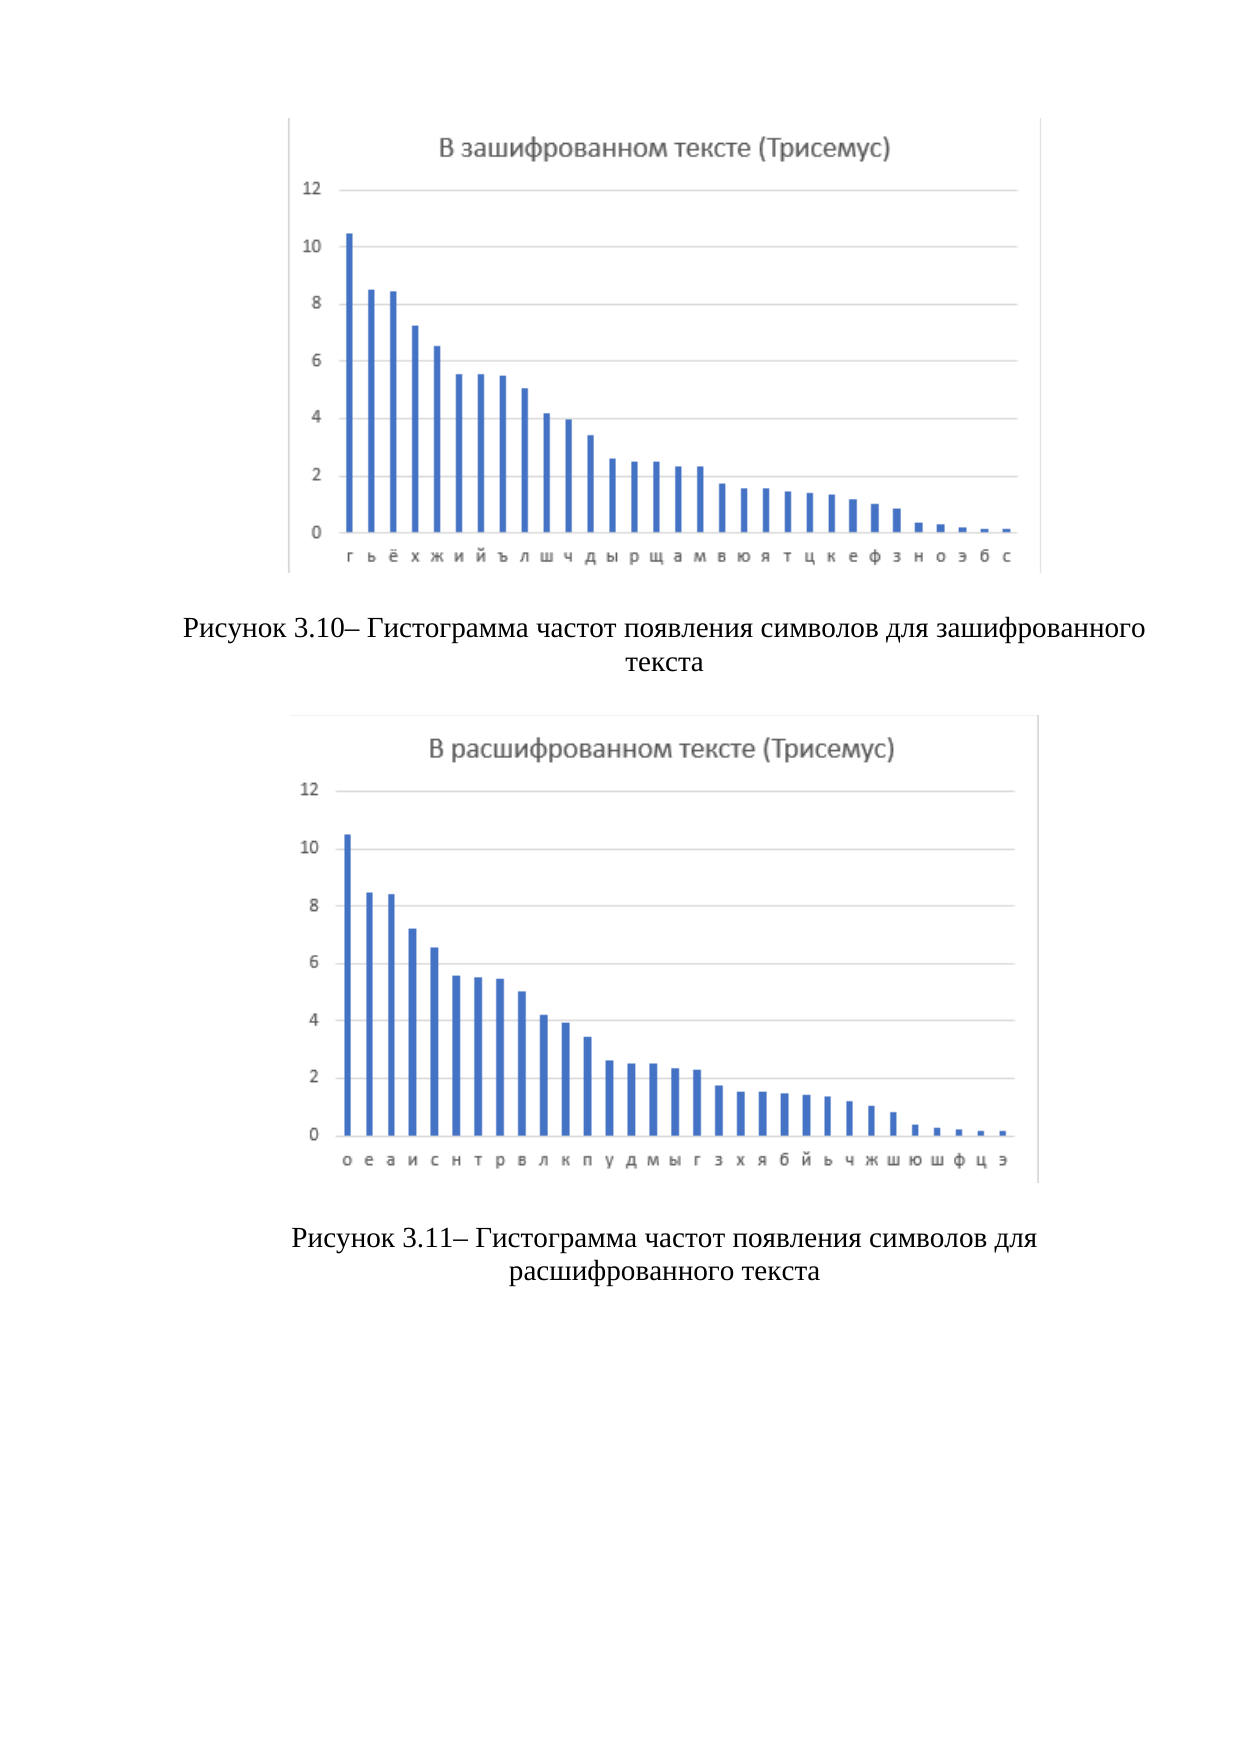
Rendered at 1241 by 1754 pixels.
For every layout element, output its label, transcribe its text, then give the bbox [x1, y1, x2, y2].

text Рисунок 3.11– Гистограмма частот появления символов для расшифрованного текста [177, 1220, 1152, 1287]
picture [290, 715, 1039, 1183]
picture [287, 118, 1042, 573]
text Рисунок 3.10– Гистограмма частот появления символов для зашифрованного текста [177, 610, 1152, 677]
